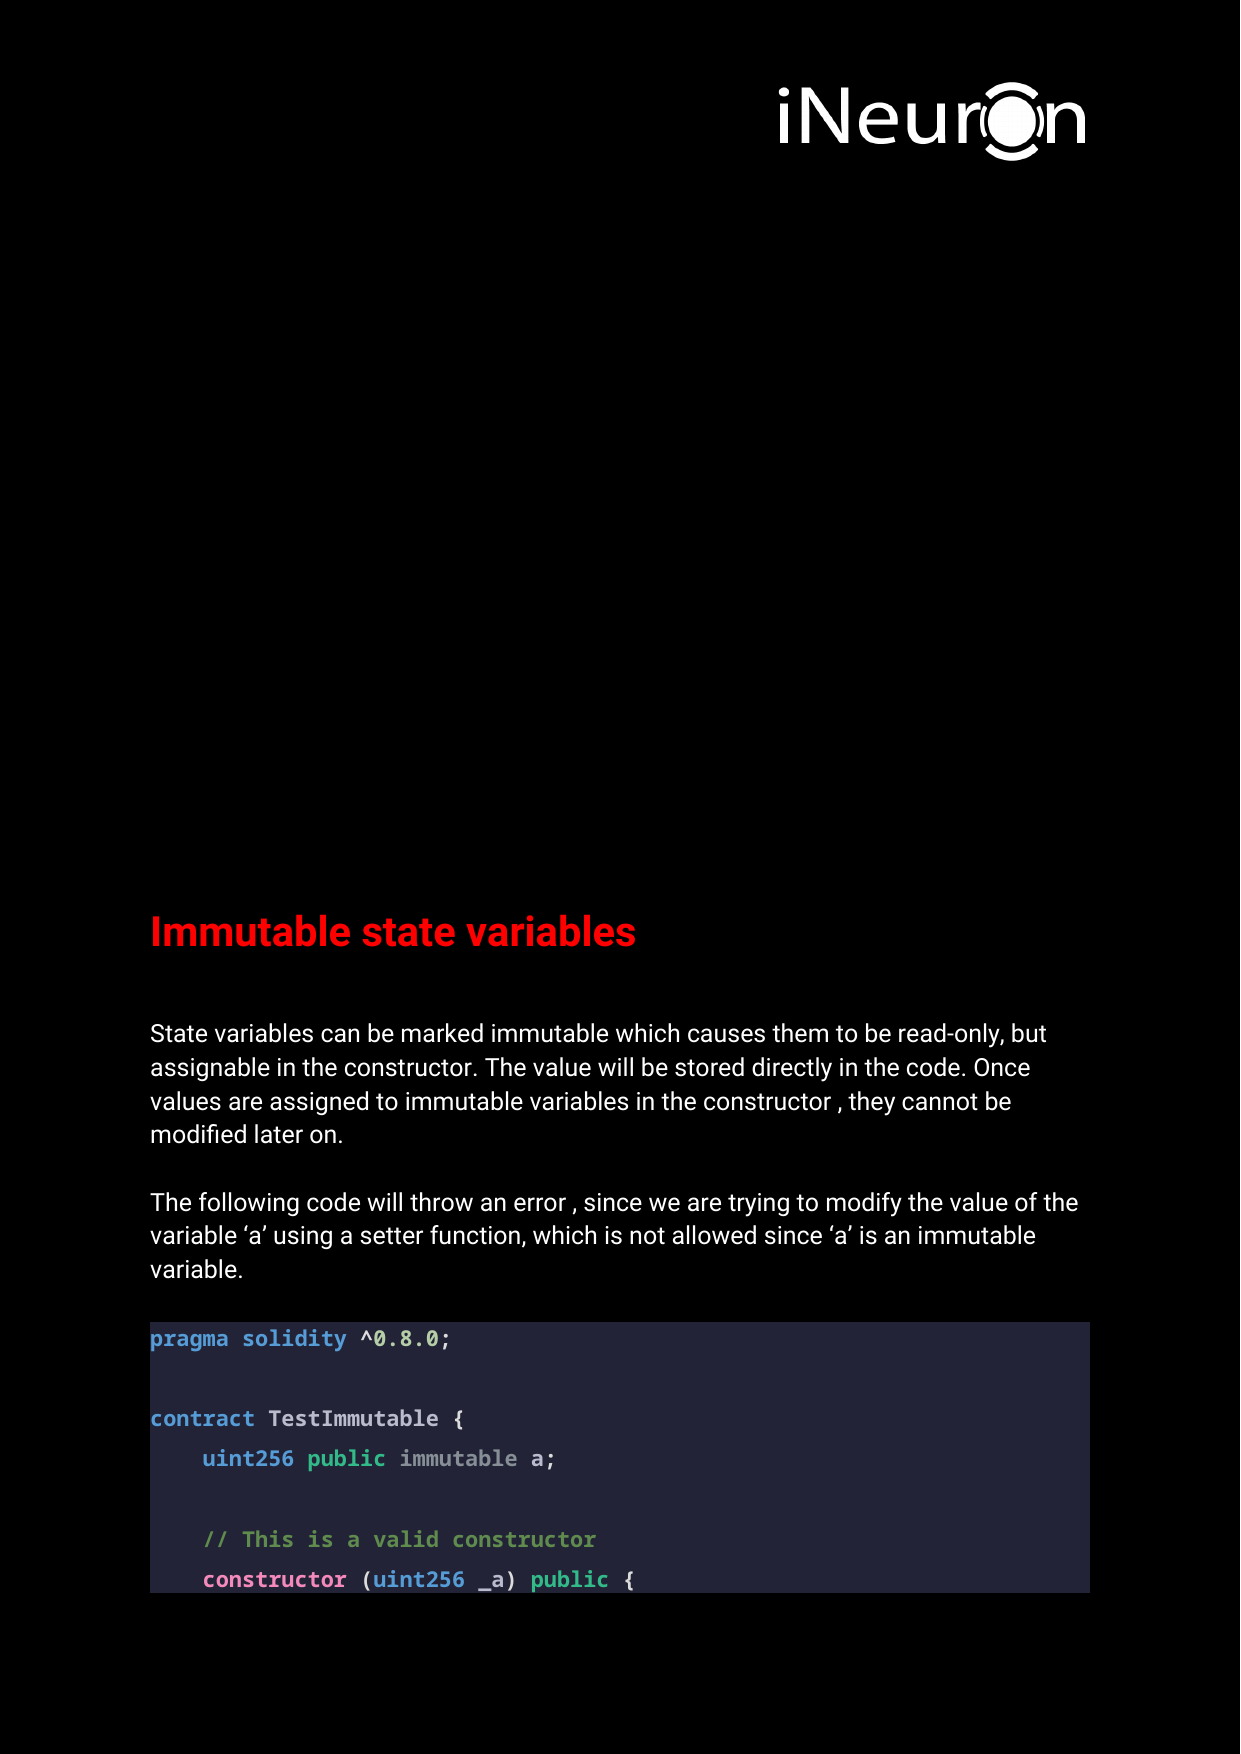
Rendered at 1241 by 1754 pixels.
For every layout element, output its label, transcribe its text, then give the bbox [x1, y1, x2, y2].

text // This is a valid constructor [150, 1523, 1090, 1553]
text State variables can be marked immutable which causes them to be read-only, but assignable in the constructor. The value will be stored directly in the code. Once values are assigned to immutable variables in the constructor , they cannot be modified later on. [150, 1020, 1090, 1150]
picture [773, 75, 1091, 164]
text uint256 public immutable a; [150, 1443, 1090, 1473]
text constructor (uint256 _a) public { [150, 1564, 1090, 1593]
text The following code will throw an error , since we are trying to modify the value of the variable ‘a’ using a setter function, which is not allowed since ‘a’ is an immutable variable. [150, 1188, 1090, 1284]
text contract TestImmutable { [150, 1403, 1090, 1433]
text pragma solidity ^0.8.0; [150, 1322, 1090, 1352]
text Immutable state variables [150, 907, 1090, 956]
